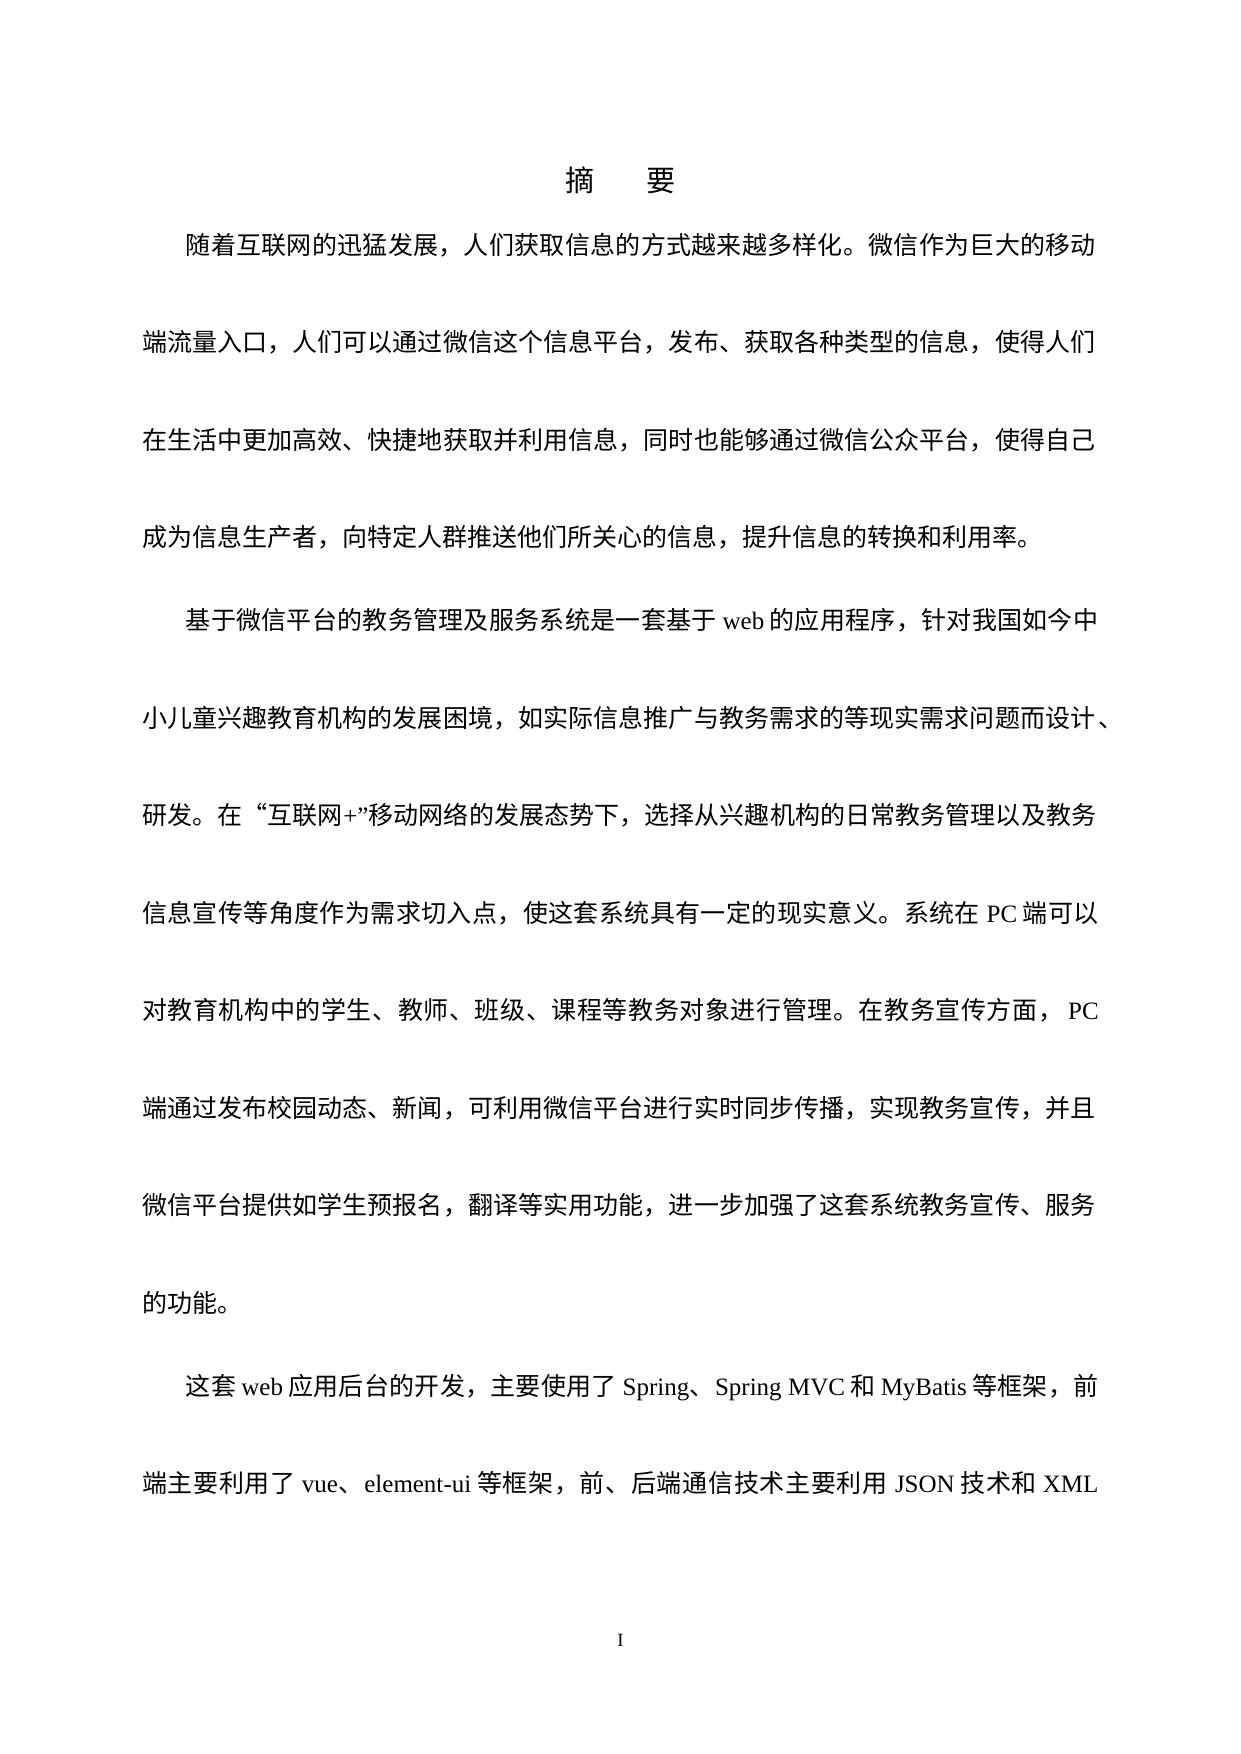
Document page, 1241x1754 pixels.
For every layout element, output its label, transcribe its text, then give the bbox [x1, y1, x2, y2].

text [142, 1352, 1098, 1514]
text 摘 要 [142, 146, 1098, 211]
text 基于微信平台的教务管理及服务系统是一套基于web的应用程序，针对我国如今中小儿童兴趣教育机构的发展困境，如实际信息推广与教务需求的等现实需求问题而设计、研发。在“互联网+”移动网络的发展态势下，选择从兴趣机构的日常教务管理以及教务信息宣传等角度作为需求切入点，使这套系统具有一定的现实意义。系统在PC端可以对教育机构中的学生、教师、班级、课程等教务对象进行管理。在教务宣传方面，PC端通过发布校园动态、新闻，可利用微信平台进行实时同步传播，实现教务宣传，并且微信平台提供如学生预报名，翻译等实用功能，进一步加强了这套系统教务宣传、服务的功能。 [142, 586, 1098, 1334]
text 随着互联网的迅猛发展，人们获取信息的方式越来越多样化。微信作为巨大的移动端流量入口，人们可以通过微信这个信息平台，发布、获取各种类型的信息，使得人们在生活中更加高效、快捷地获取并利用信息，同时也能够通过微信公众平台，使得自己成为信息生产者，向特定人群推送他们所关心的信息，提升信息的转换和利用率。 [142, 211, 1098, 568]
